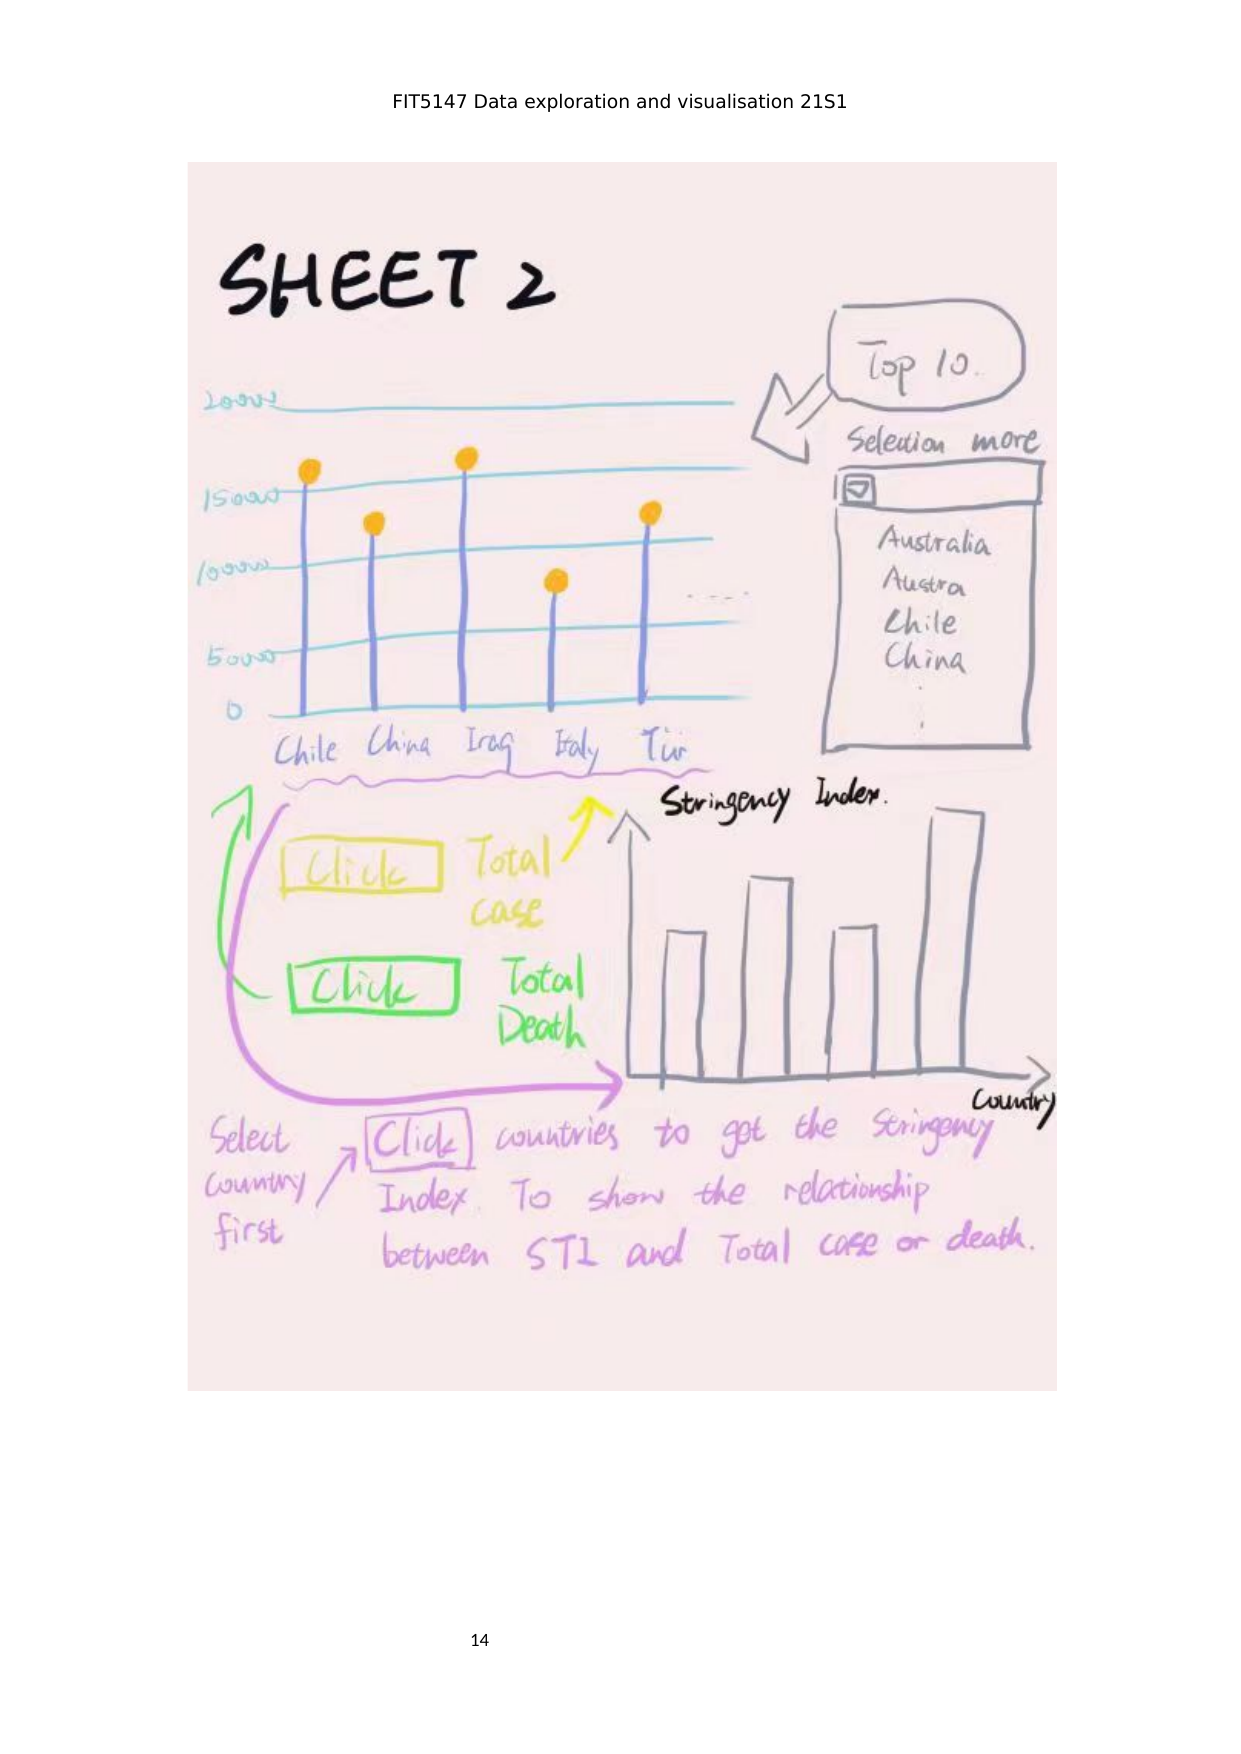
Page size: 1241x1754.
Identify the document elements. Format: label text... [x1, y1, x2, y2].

picture [187, 162, 1057, 1391]
